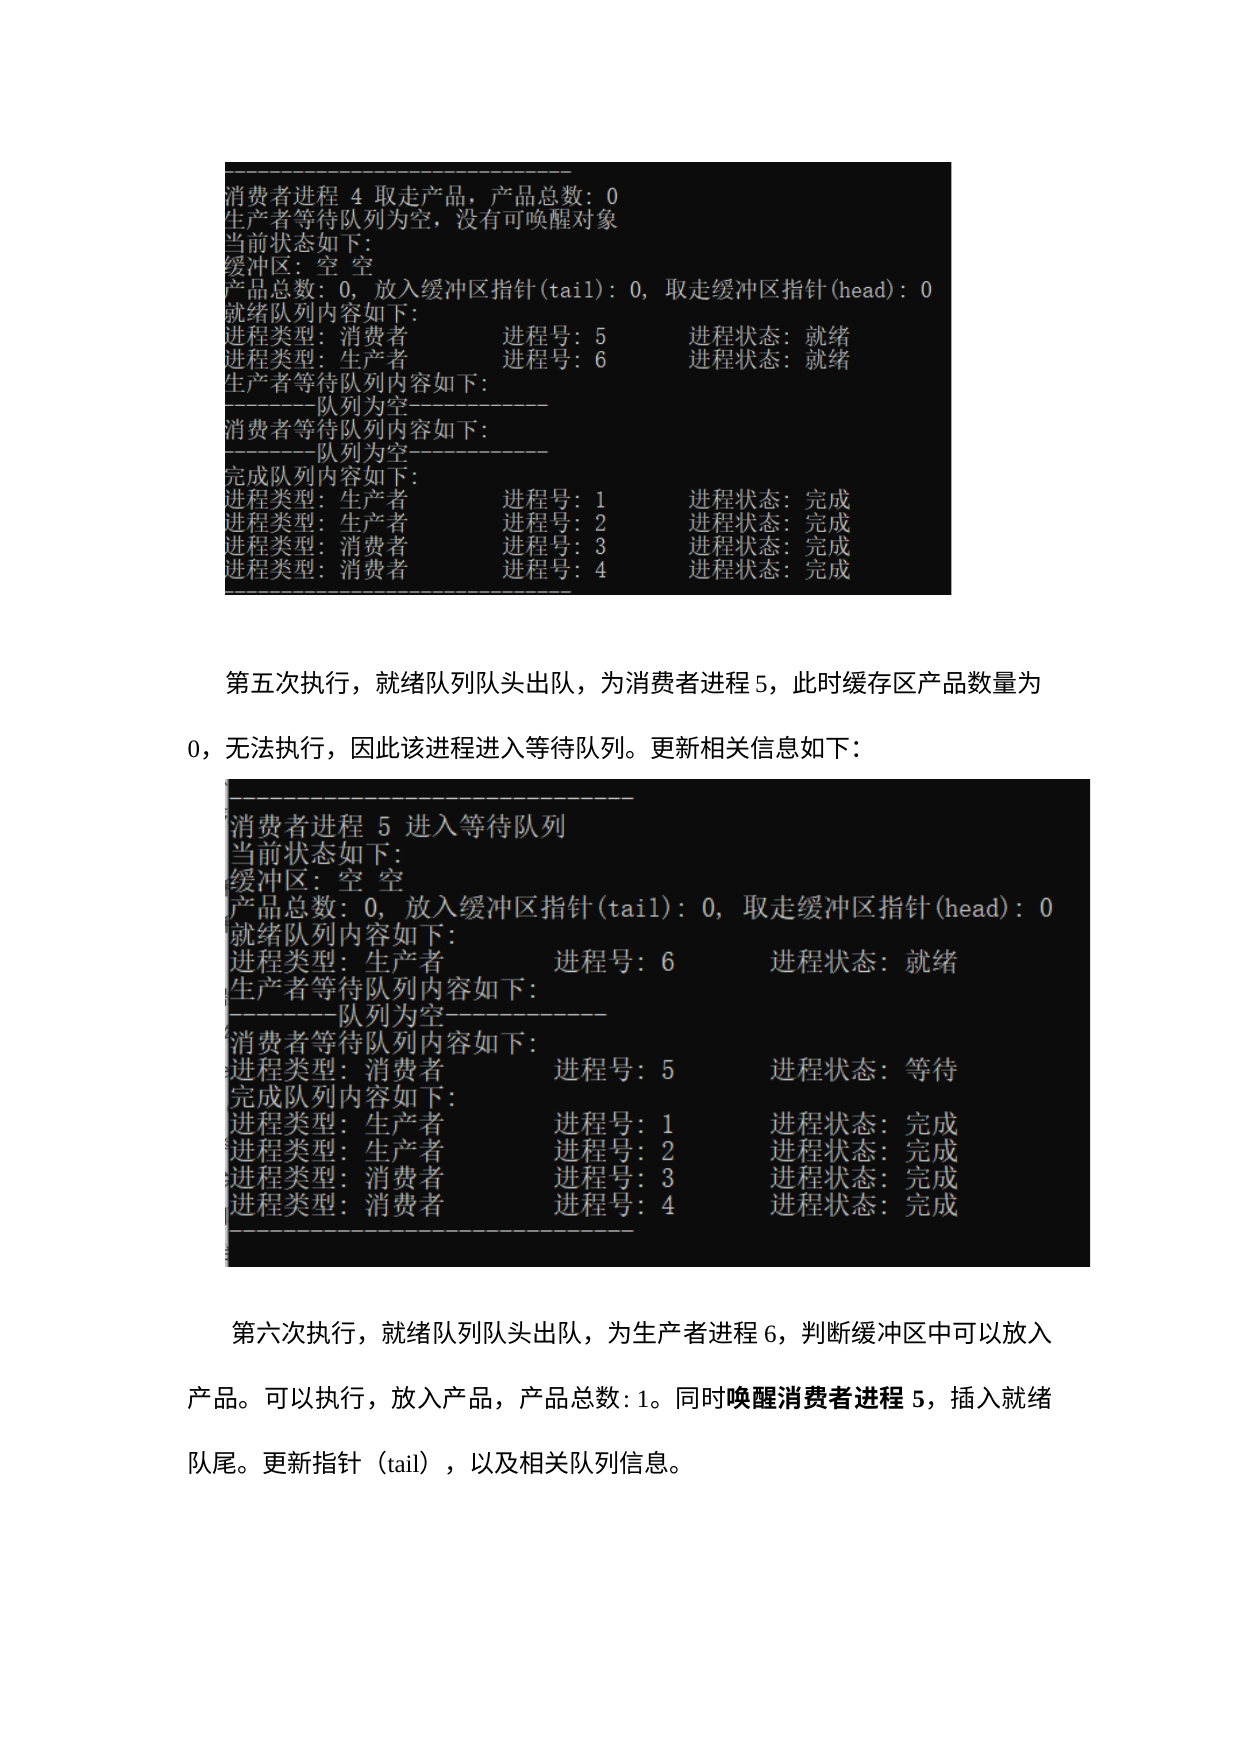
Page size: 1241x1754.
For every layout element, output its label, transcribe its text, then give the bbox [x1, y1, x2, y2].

picture [225, 162, 952, 595]
text 第五次执行，就绪队列队头出队，为消费者进程5，此时缓存区产品数量为0，无法执行，因此该进程进入等待队列。更新相关信息如下： [187, 649, 1053, 779]
picture [225, 779, 1091, 1267]
text 第六次执行，就绪队列队头出队，为生产者进程6，判断缓冲区中可以放入产品。可以执行，放入产品，产品总数: 1。同时唤醒消费者进程 5，插入就绪队尾。更新指针（tail），以及相关队列信息。 [187, 1299, 1053, 1494]
